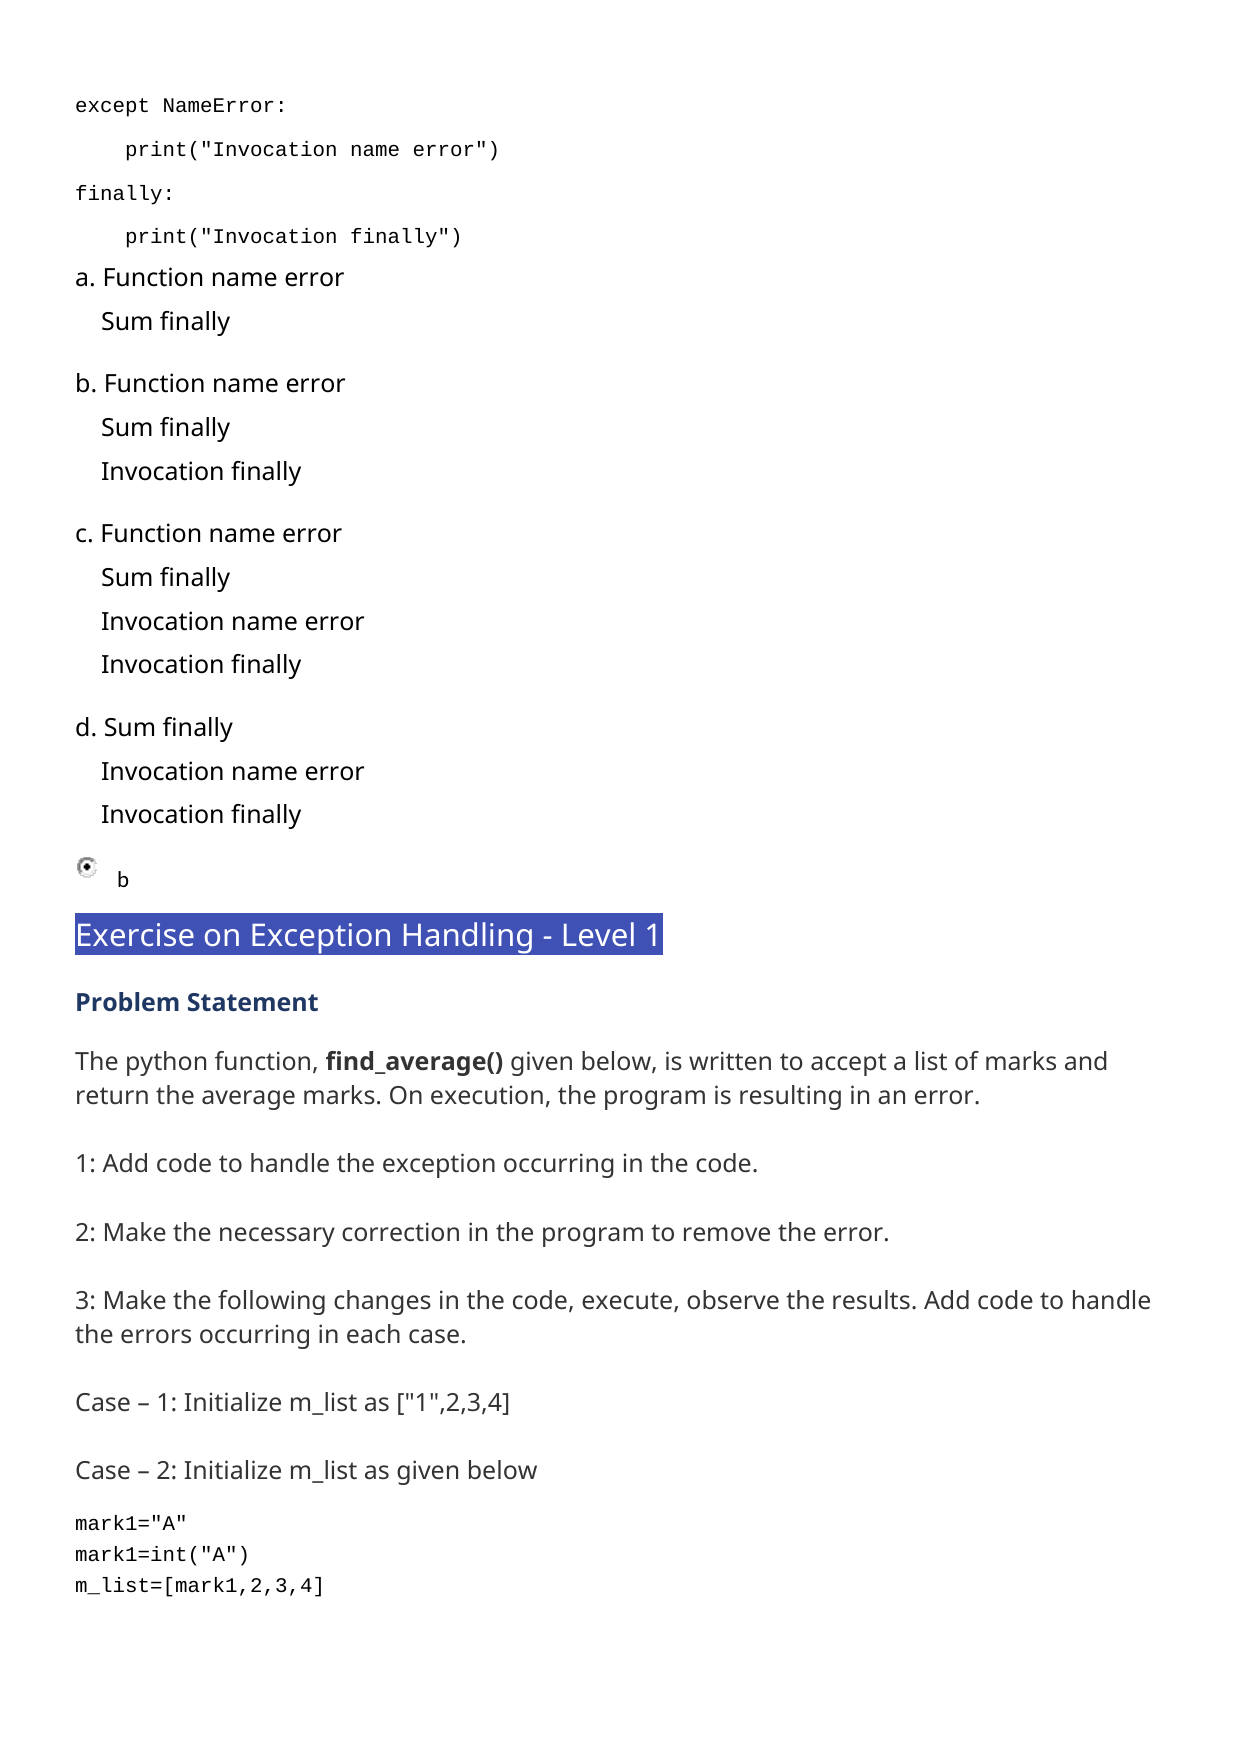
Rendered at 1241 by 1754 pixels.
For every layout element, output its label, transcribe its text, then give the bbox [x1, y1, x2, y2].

text finally: [75, 162, 1165, 206]
text c. Function name error Sum finally Invocation name error Invocation finally [75, 506, 1165, 681]
text b. Function name error Sum finally Invocation finally [75, 356, 1165, 487]
text print("Invocation name error") [75, 119, 1165, 162]
text print("Invocation finally") [75, 206, 1165, 250]
text The python function, find_average() given below, is written to accept a list of marks and return the average marks. On execution, the program is resulting in an error. 1: Add code to handle the exception occurring in the code. 2: Make the necessary correction in the program to remove the error. 3: Make the following changes in the code, execute, observe the results. Add code to handle the errors occurring in each case. Case – 1: Initialize m_list as ["1",2,3,4] Case – 2: Initialize m_list as given below [75, 1044, 1165, 1487]
text m_list=[mark1,2,3,4] [75, 1568, 1165, 1599]
text mark1=int("A") [75, 1537, 1165, 1568]
text b [75, 850, 1165, 894]
text except NameError: [75, 75, 1165, 119]
text d. Sum finally Invocation name error Invocation finally [75, 700, 1165, 831]
text Exercise on Exception Handling - Level 1 [75, 912, 1165, 955]
subtitle Problem Statement [75, 975, 1165, 1019]
text a. Function name error Sum finally [75, 250, 1165, 337]
text mark1="A" [75, 1505, 1165, 1537]
